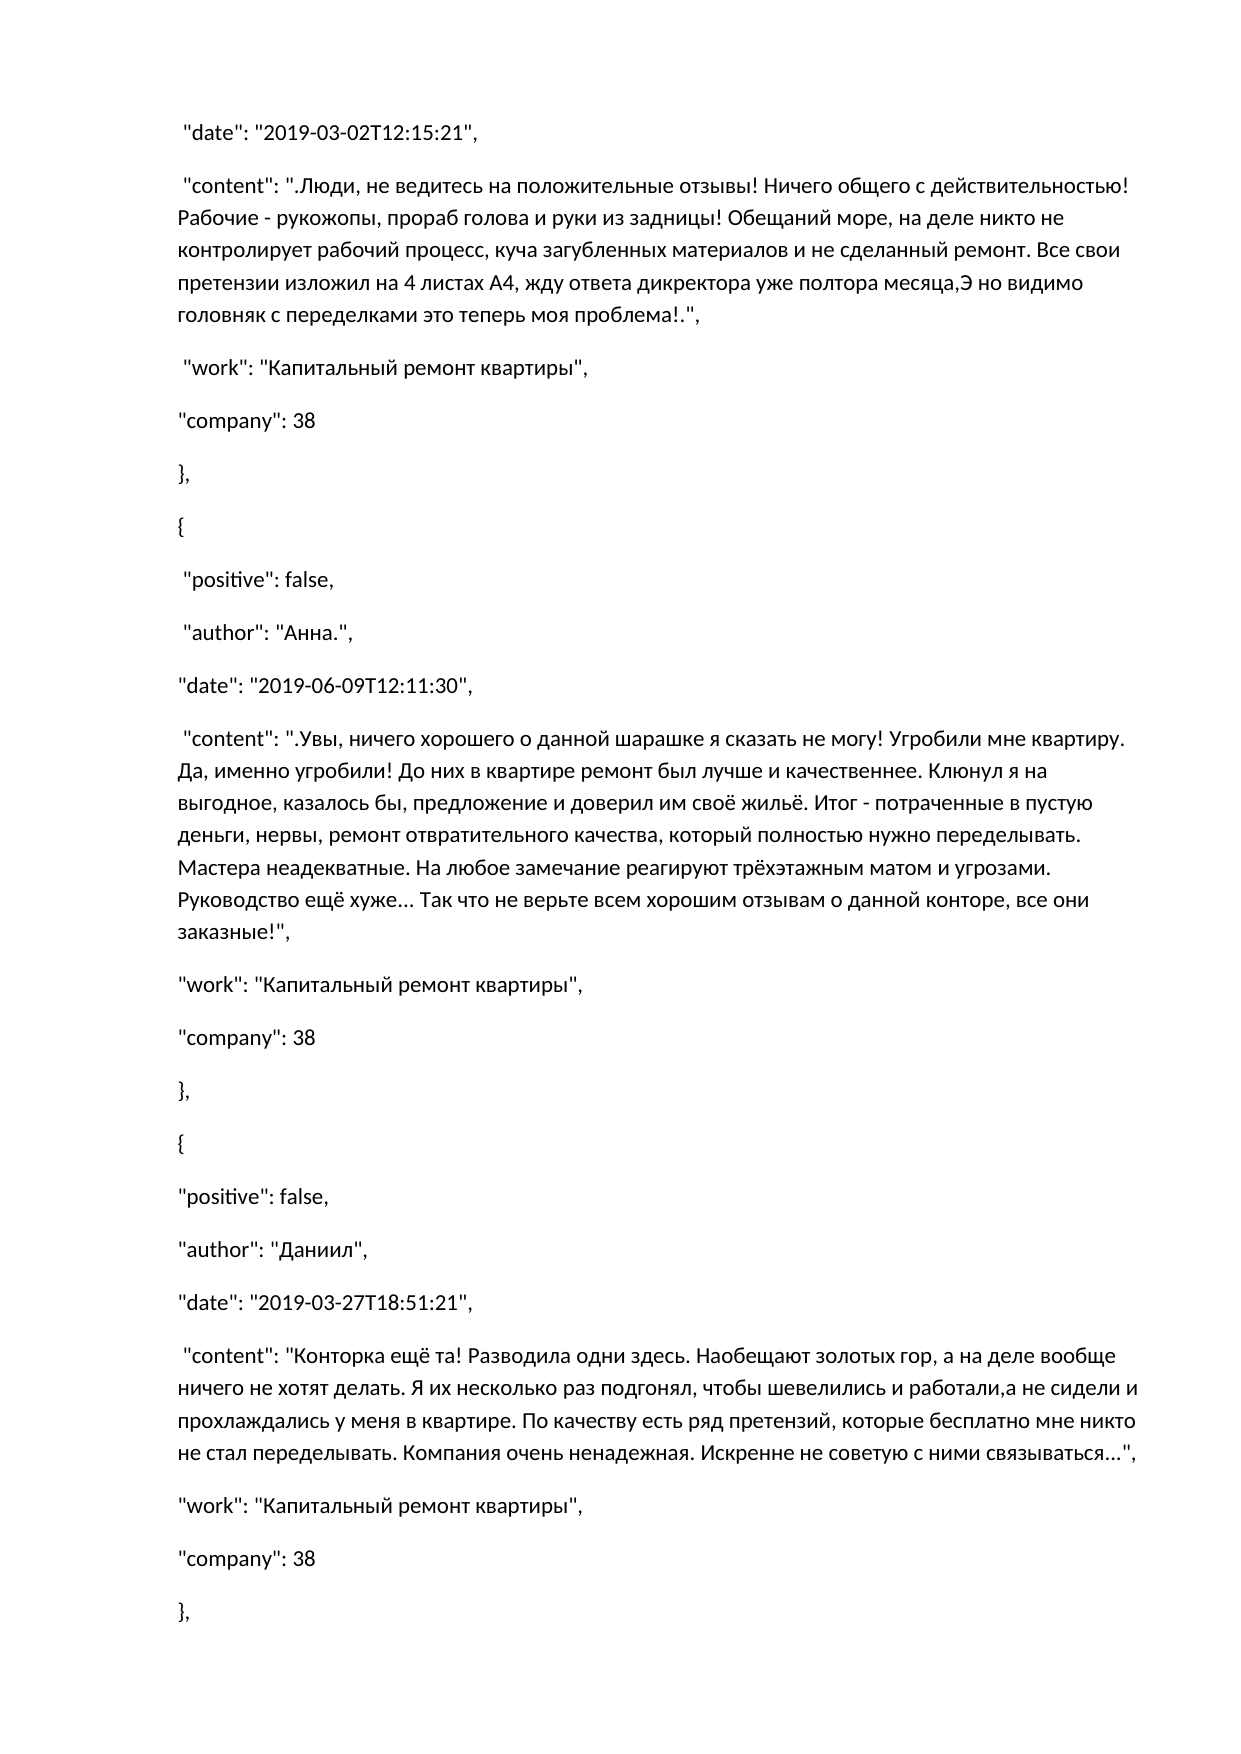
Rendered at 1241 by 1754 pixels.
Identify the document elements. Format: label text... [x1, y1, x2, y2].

text "date": "2019-06-09T12:11:30", [177, 671, 1152, 699]
text "work": "Капитальный ремонт квартиры", [177, 970, 1152, 998]
text "company": 38 [177, 406, 1152, 434]
text "date": "2019-03-27T18:51:21", [177, 1288, 1152, 1316]
text "work": "Капитальный ремонт квартиры", [177, 353, 1152, 381]
text { [177, 512, 1152, 540]
text "author": "Анна.", [177, 618, 1152, 646]
text "work": "Капитальный ремонт квартиры", [177, 1491, 1152, 1519]
text "content": ".Увы, ничего хорошего о данной шарашке я сказать не могу! Угробили мне квартиру. Да, именно угробили! До них в квартире ремонт был лучше и качественнее. Клюнул я на выгодное, казалось бы, предложение и доверил им своё жильё. Итог - потраченные в пустую деньги, нервы, ремонт отвратительного качества, который полностью нужно переделывать. Мастера неадекватные. На любое замечание реагируют трёхэтажным матом и угрозами. Руководство ещё хуже... Так что не верьте всем хорошим отзывам о данной конторе, все они заказные!", [177, 724, 1152, 945]
text "company": 38 [177, 1023, 1152, 1051]
text }, [177, 459, 1152, 487]
text }, [177, 1076, 1152, 1104]
text "positive": false, [177, 1182, 1152, 1210]
text }, [177, 1597, 1152, 1625]
text "date": "2019-03-02T12:15:21", [177, 118, 1152, 146]
text "author": "Даниил", [177, 1235, 1152, 1263]
text "content": ".Люди, не ведитесь на положительные отзывы! Ничего общего с действительностью! Рабочие - рукожопы, прораб голова и руки из задницы! Обещаний море, на деле никто не контролирует рабочий процесс, куча загубленных материалов и не сделанный ремонт. Все свои претензии изложил на 4 листах А4, жду ответа дикректора уже полтора месяца,Э но видимо головняк с переделками это теперь моя проблема!.", [177, 171, 1152, 328]
text "content": "Конторка ещё та! Разводила одни здесь. Наобещают золотых гор, а на деле вообще ничего не хотят делать. Я их несколько раз подгонял, чтобы шевелились и работали,а не сидели и прохлаждались у меня в квартире. По качеству есть ряд претензий, которые бесплатно мне никто не стал переделывать. Компания очень ненадежная. Искренне не советую с ними связываться...", [177, 1341, 1152, 1466]
text { [177, 1129, 1152, 1157]
text "company": 38 [177, 1544, 1152, 1572]
text "positive": false, [177, 565, 1152, 593]
